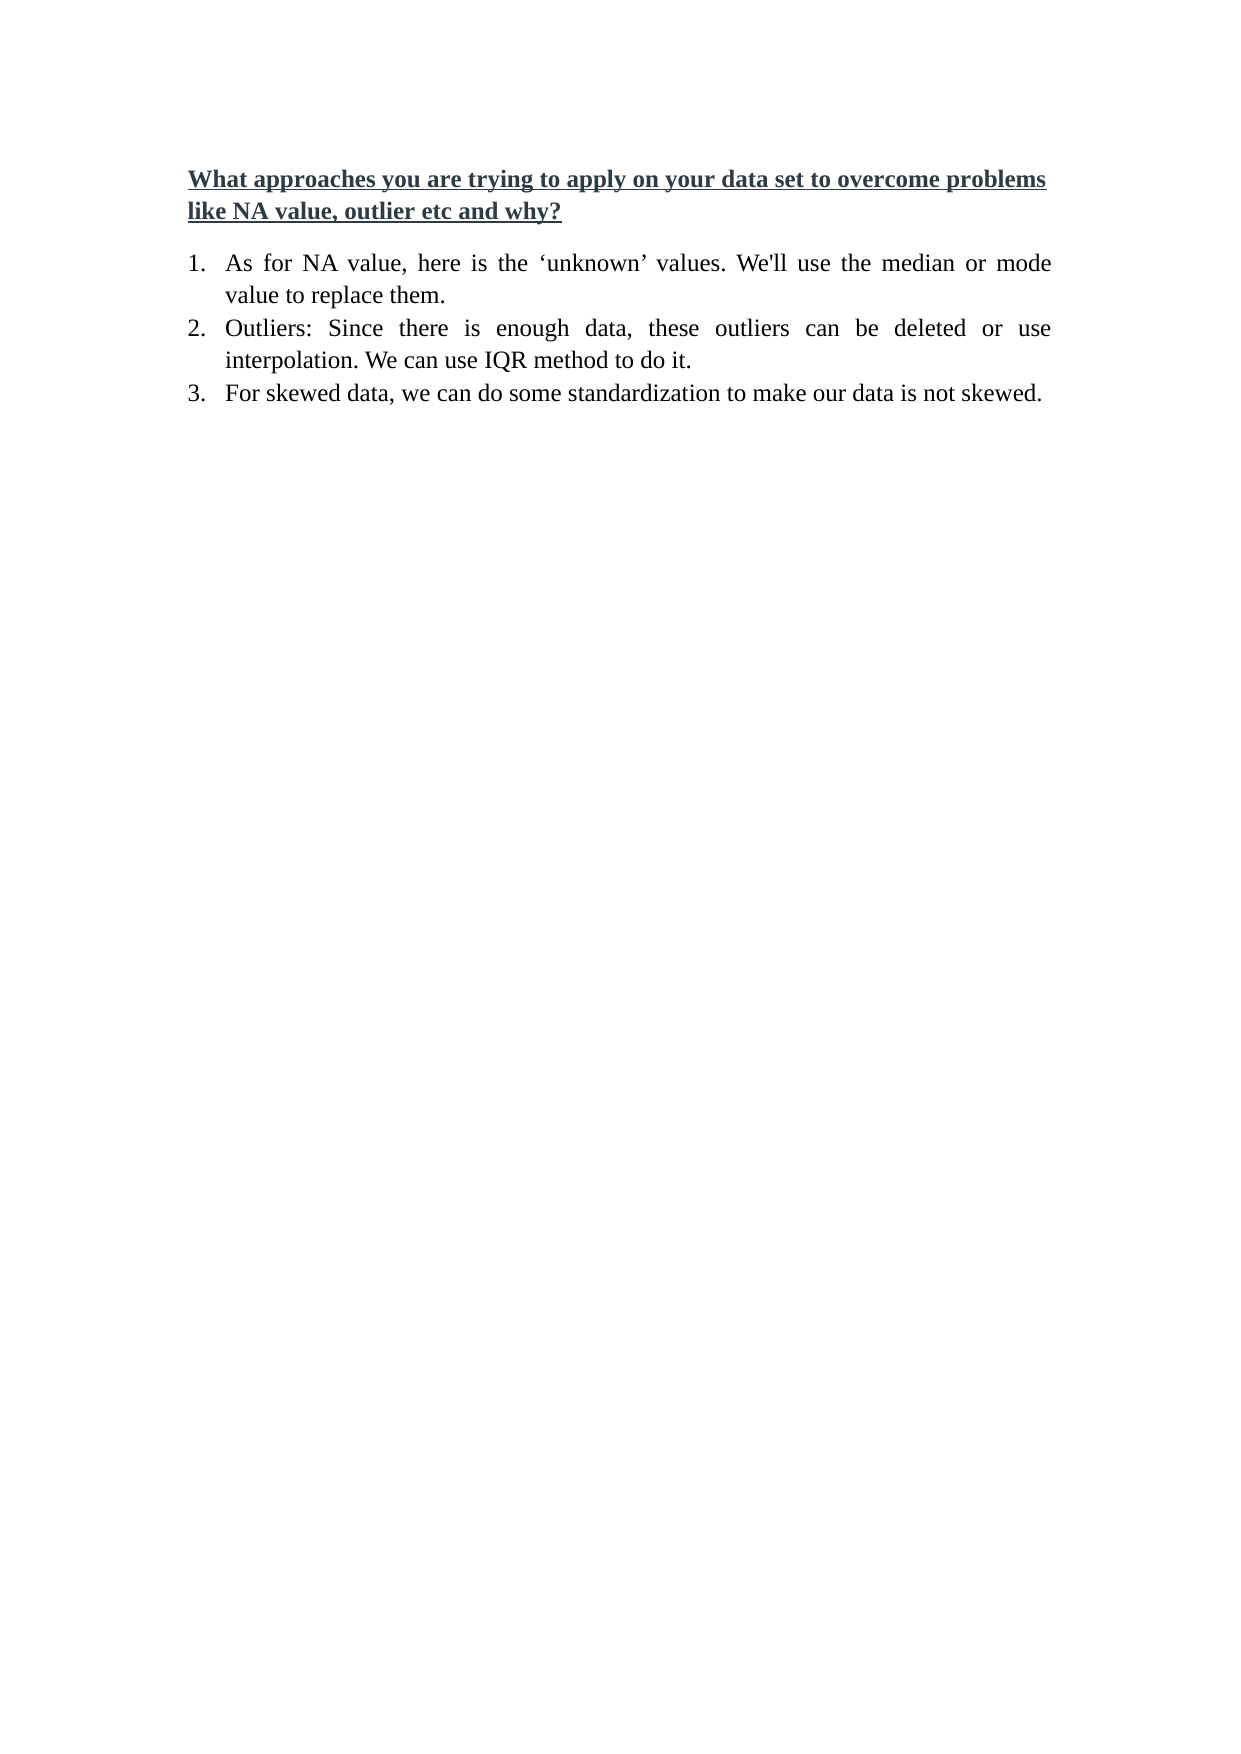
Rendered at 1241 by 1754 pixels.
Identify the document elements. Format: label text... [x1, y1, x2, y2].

list For skewed data, we can do some standardization to make our data is not skewed. [187, 376, 1053, 408]
list Outliers: Since there is enough data, these outliers can be deleted or use interpolation. We can use IQR method to do it. [187, 311, 1053, 376]
text What approaches you are trying to apply on your data set to overcome problems like NA value, outlier etc and why? [187, 162, 1053, 227]
list As for NA value, here is the ‘unknown’ values. We'll use the median or mode value to replace them. [187, 246, 1053, 311]
